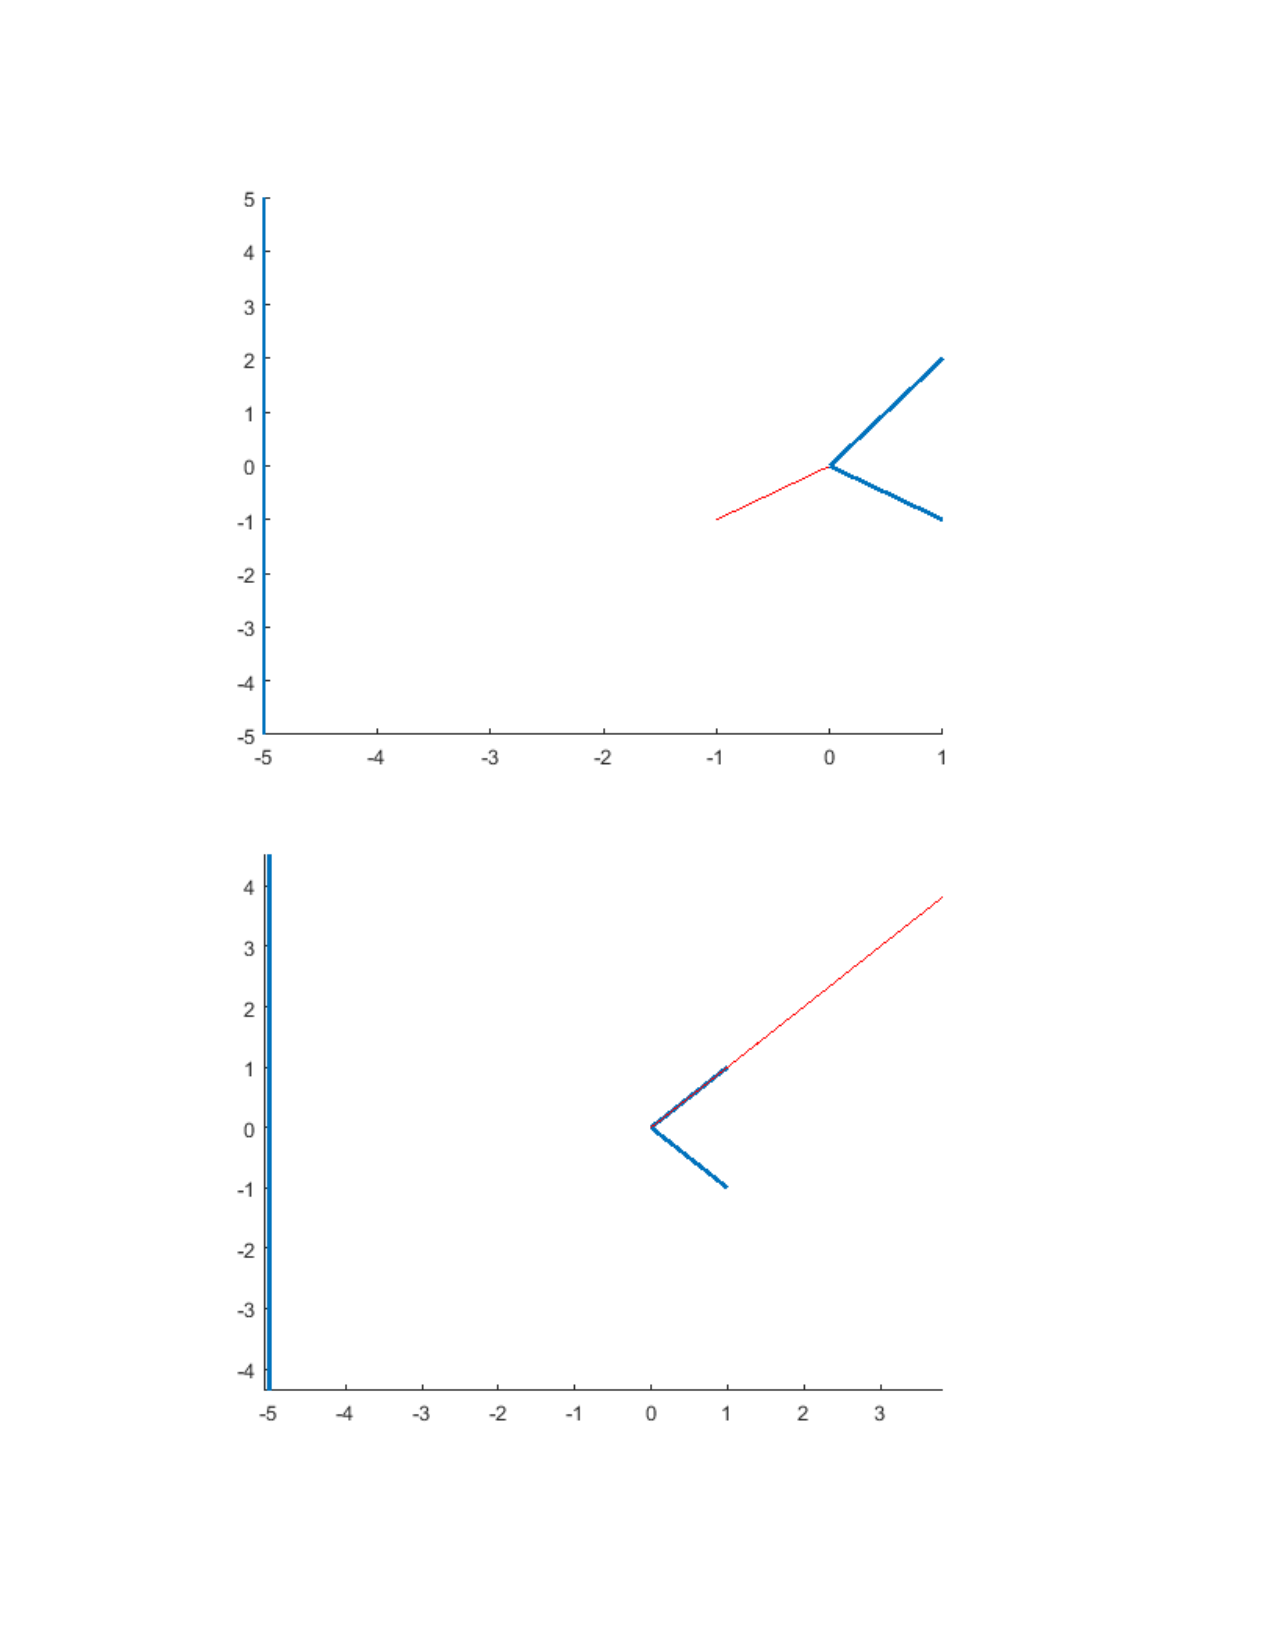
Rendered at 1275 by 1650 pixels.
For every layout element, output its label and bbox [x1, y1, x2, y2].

picture [150, 150, 1025, 1463]
